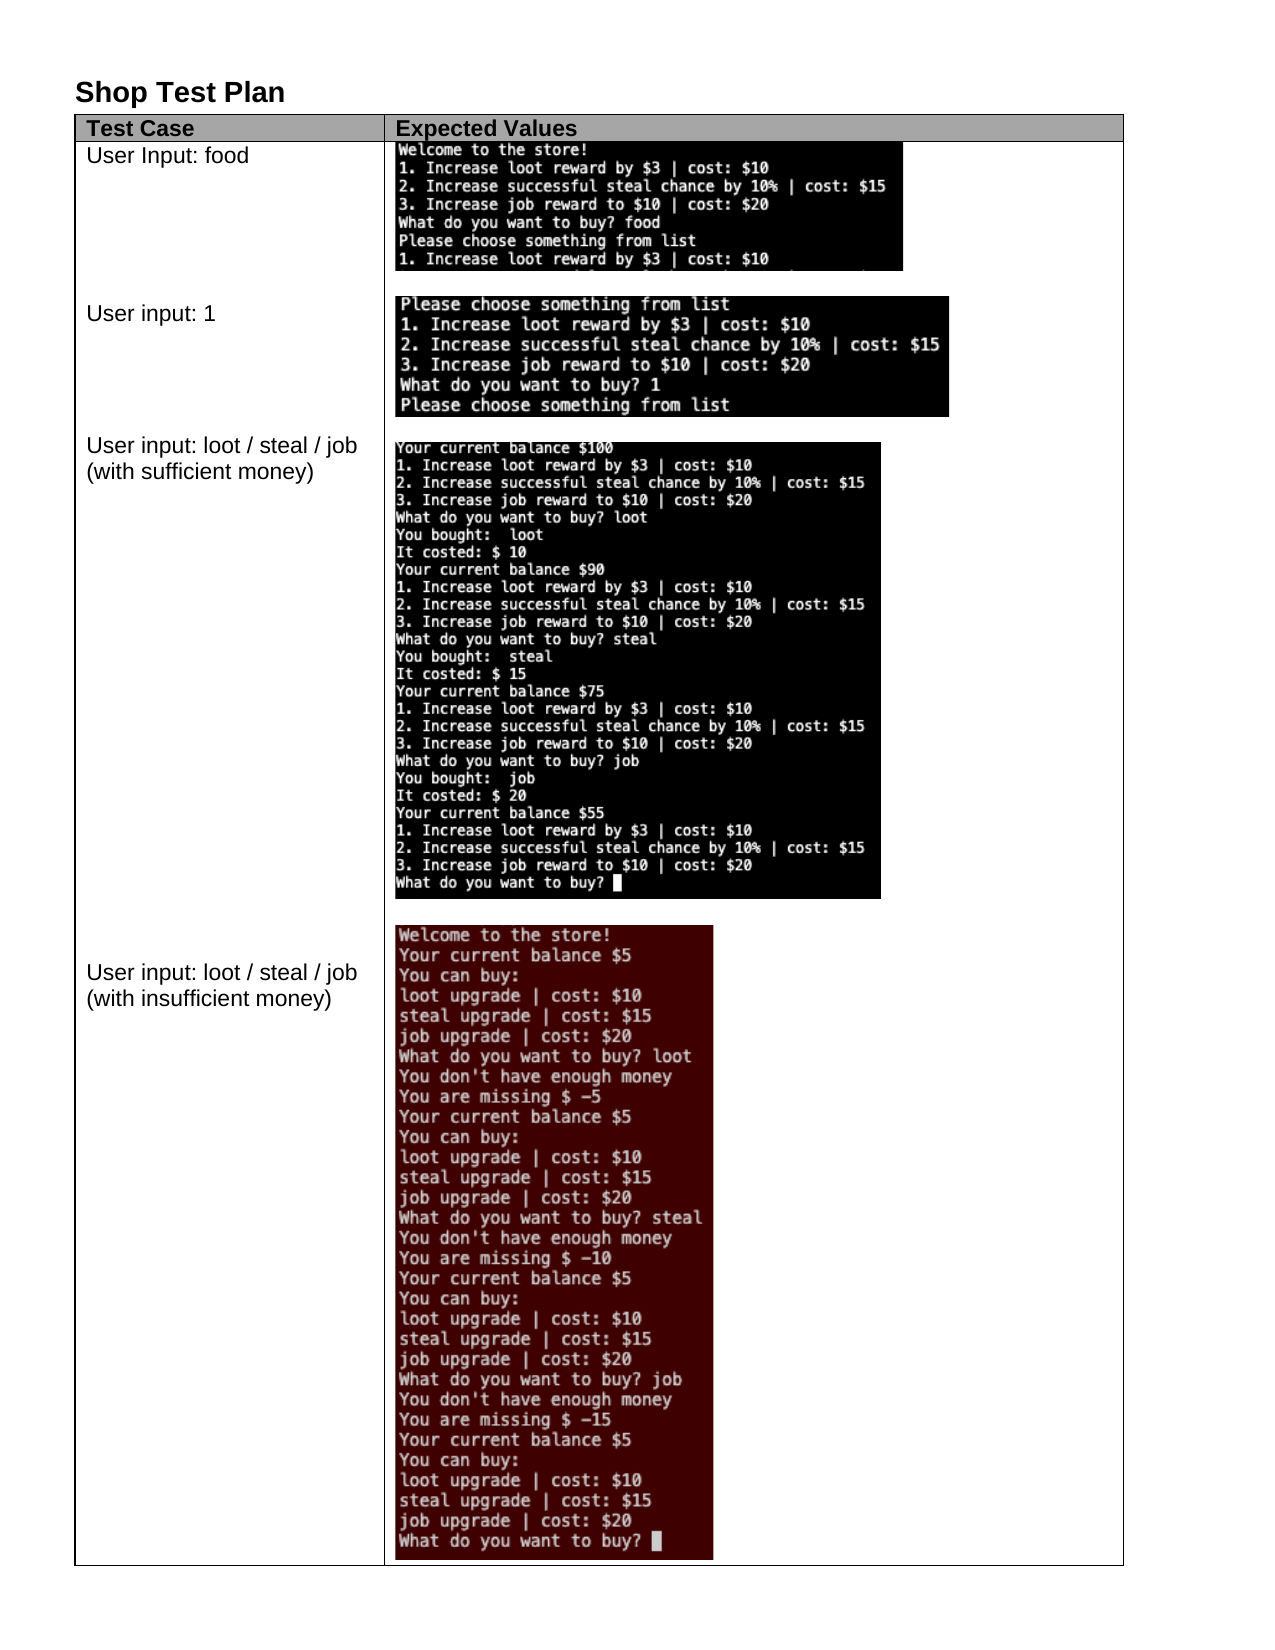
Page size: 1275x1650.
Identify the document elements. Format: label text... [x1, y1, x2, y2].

table_header Test Case [76, 115, 384, 141]
picture [395, 142, 904, 271]
table_header Expected Values [385, 115, 1123, 141]
picture [395, 296, 950, 417]
picture [395, 442, 881, 899]
text Shop Test Plan [75, 75, 1200, 108]
table_cell [385, 142, 1123, 1565]
picture [395, 925, 714, 1560]
